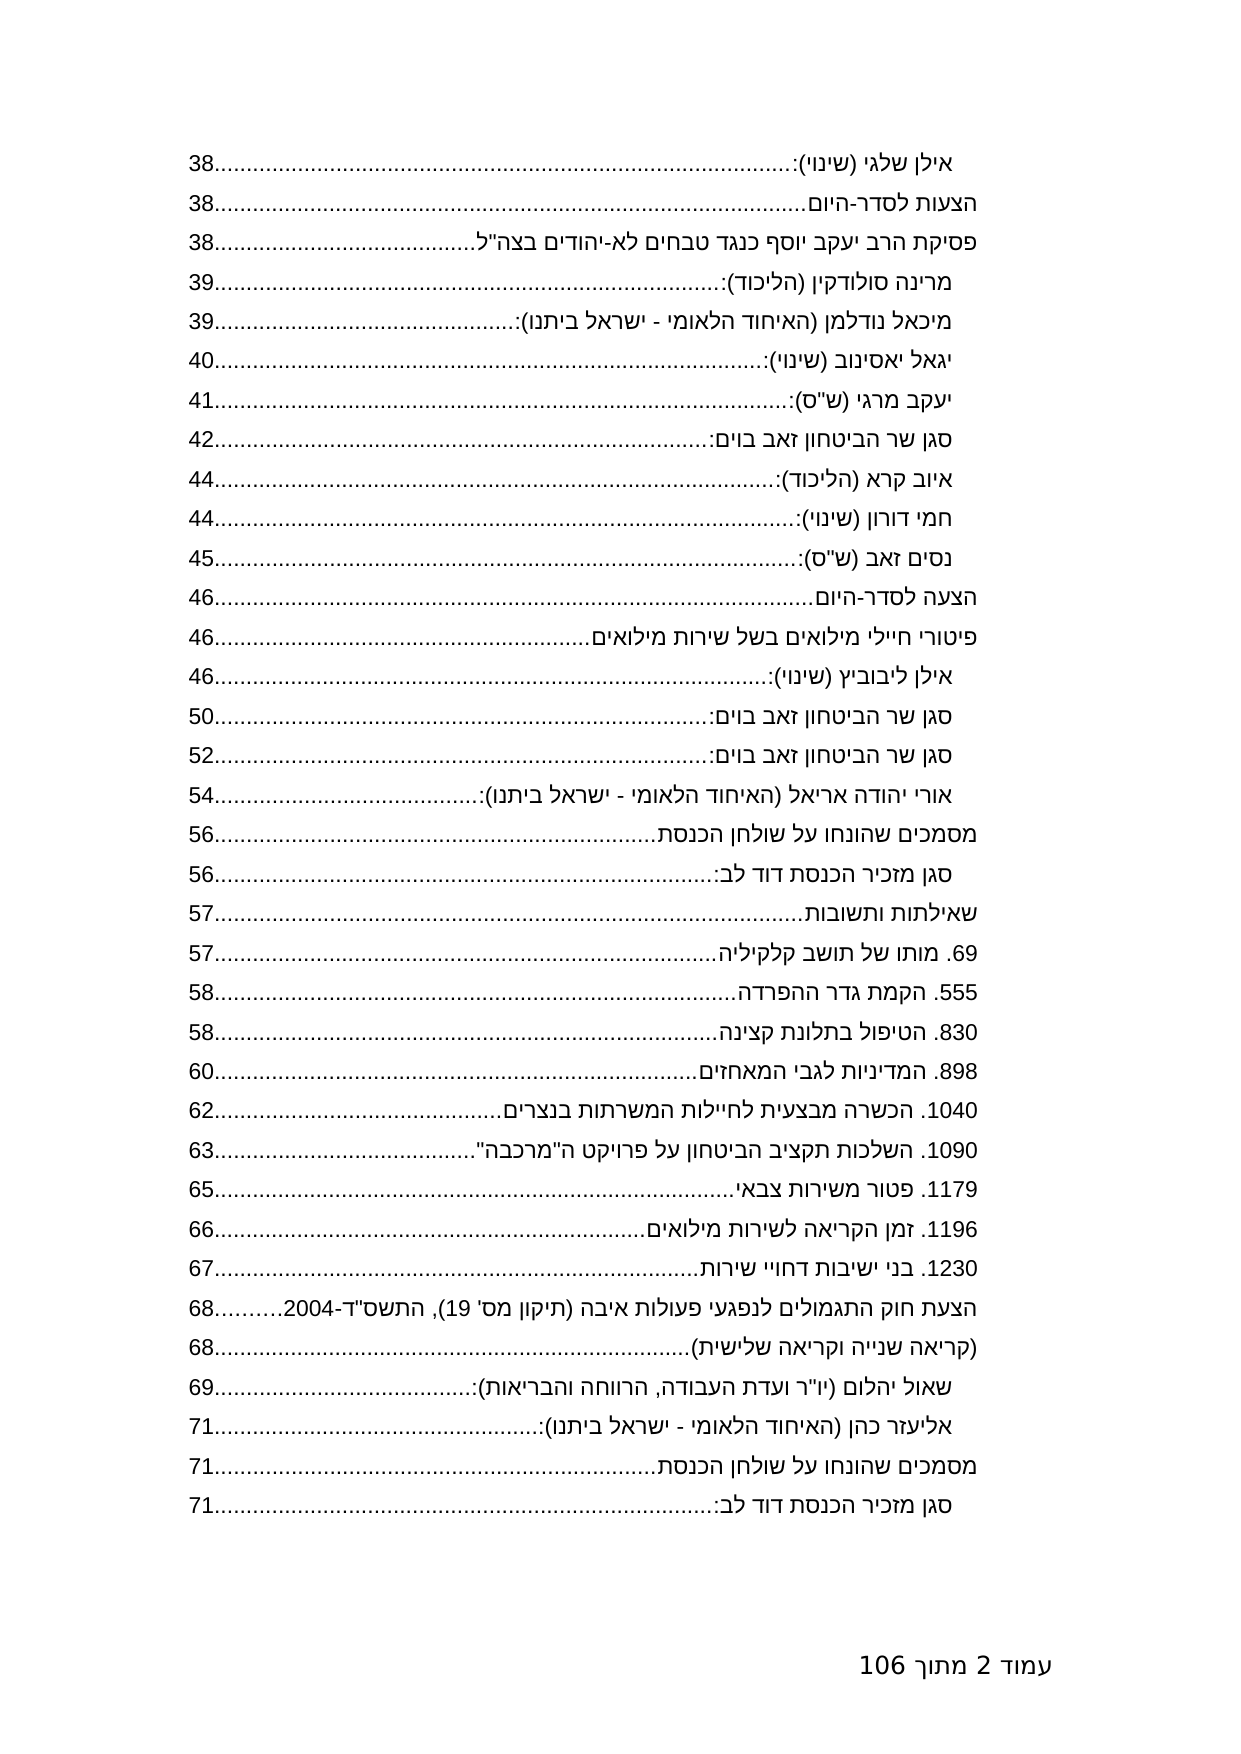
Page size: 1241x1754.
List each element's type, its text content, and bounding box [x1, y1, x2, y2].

text שאילתות ותשובות 57 [187, 900, 1053, 926]
text איוב קרא (הליכוד): 44 [187, 466, 1028, 492]
text אילן שלגי (שינוי): 38 [187, 150, 1028, 176]
text שאול יהלום (יו"ר ועדת העבודה, הרווחה והבריאות): 69 [187, 1374, 1028, 1400]
text מיכאל נודלמן (האיחוד הלאומי - ישראל ביתנו): 39 [187, 308, 1028, 334]
text 830. הטיפול בתלונת קצינה 58 [187, 1018, 1053, 1045]
text סגן שר הביטחון זאב בוים: 50 [187, 703, 1028, 729]
text אילן ליבוביץ (שינוי): 46 [187, 663, 1028, 689]
text 555. הקמת גדר ההפרדה 58 [187, 979, 1053, 1005]
text מרינה סולודקין (הליכוד): 39 [187, 268, 1028, 295]
text 1196. זמן הקריאה לשירות מילואים 66 [187, 1216, 1053, 1242]
text יעקב מרגי (ש"ס): 41 [187, 387, 1028, 413]
text מסמכים שהונחו על שולחן הכנסת 71 [187, 1453, 1053, 1479]
text הצעת חוק התגמולים לנפגעי פעולות איבה (תיקון מס' 19), התשס"ד-2004 68 [187, 1295, 1053, 1321]
text סגן שר הביטחון זאב בוים: 42 [187, 426, 1028, 453]
text 898. המדיניות לגבי המאחזים 60 [187, 1058, 1053, 1084]
text אליעזר כהן (האיחוד הלאומי - ישראל ביתנו): 71 [187, 1413, 1028, 1440]
text סגן מזכיר הכנסת דוד לב: 71 [187, 1492, 1028, 1519]
text סגן מזכיר הכנסת דוד לב: 56 [187, 861, 1028, 887]
text הצעה לסדר-היום 46 [187, 584, 1053, 611]
text 1230. בני ישיבות דחויי שירות 67 [187, 1255, 1053, 1282]
text אורי יהודה אריאל (האיחוד הלאומי - ישראל ביתנו): 54 [187, 782, 1028, 808]
text 1090. השלכות תקציב הביטחון על פרויקט ה"מרכבה" 63 [187, 1137, 1053, 1163]
text חמי דורון (שינוי): 44 [187, 505, 1028, 532]
text פיטורי חיילי מילואים בשל שירות מילואים 46 [187, 624, 1053, 650]
text 1179. פטור משירות צבאי 65 [187, 1176, 1053, 1203]
text יגאל יאסינוב (שינוי): 40 [187, 347, 1028, 374]
text (קריאה שנייה וקריאה שלישית) 68 [187, 1334, 1053, 1361]
text 1040. הכשרה מבצעית לחיילות המשרתות בנצרים 62 [187, 1097, 1053, 1124]
text פסיקת הרב יעקב יוסף כנגד טבחים לא-יהודים בצה"ל 38 [187, 229, 1053, 255]
text נסים זאב (ש"ס): 45 [187, 545, 1028, 571]
text סגן שר הביטחון זאב בוים: 52 [187, 742, 1028, 768]
text מסמכים שהונחו על שולחן הכנסת 56 [187, 821, 1053, 847]
text 69. מותו של תושב קלקיליה 57 [187, 939, 1053, 966]
text הצעות לסדר-היום 38 [187, 189, 1053, 216]
